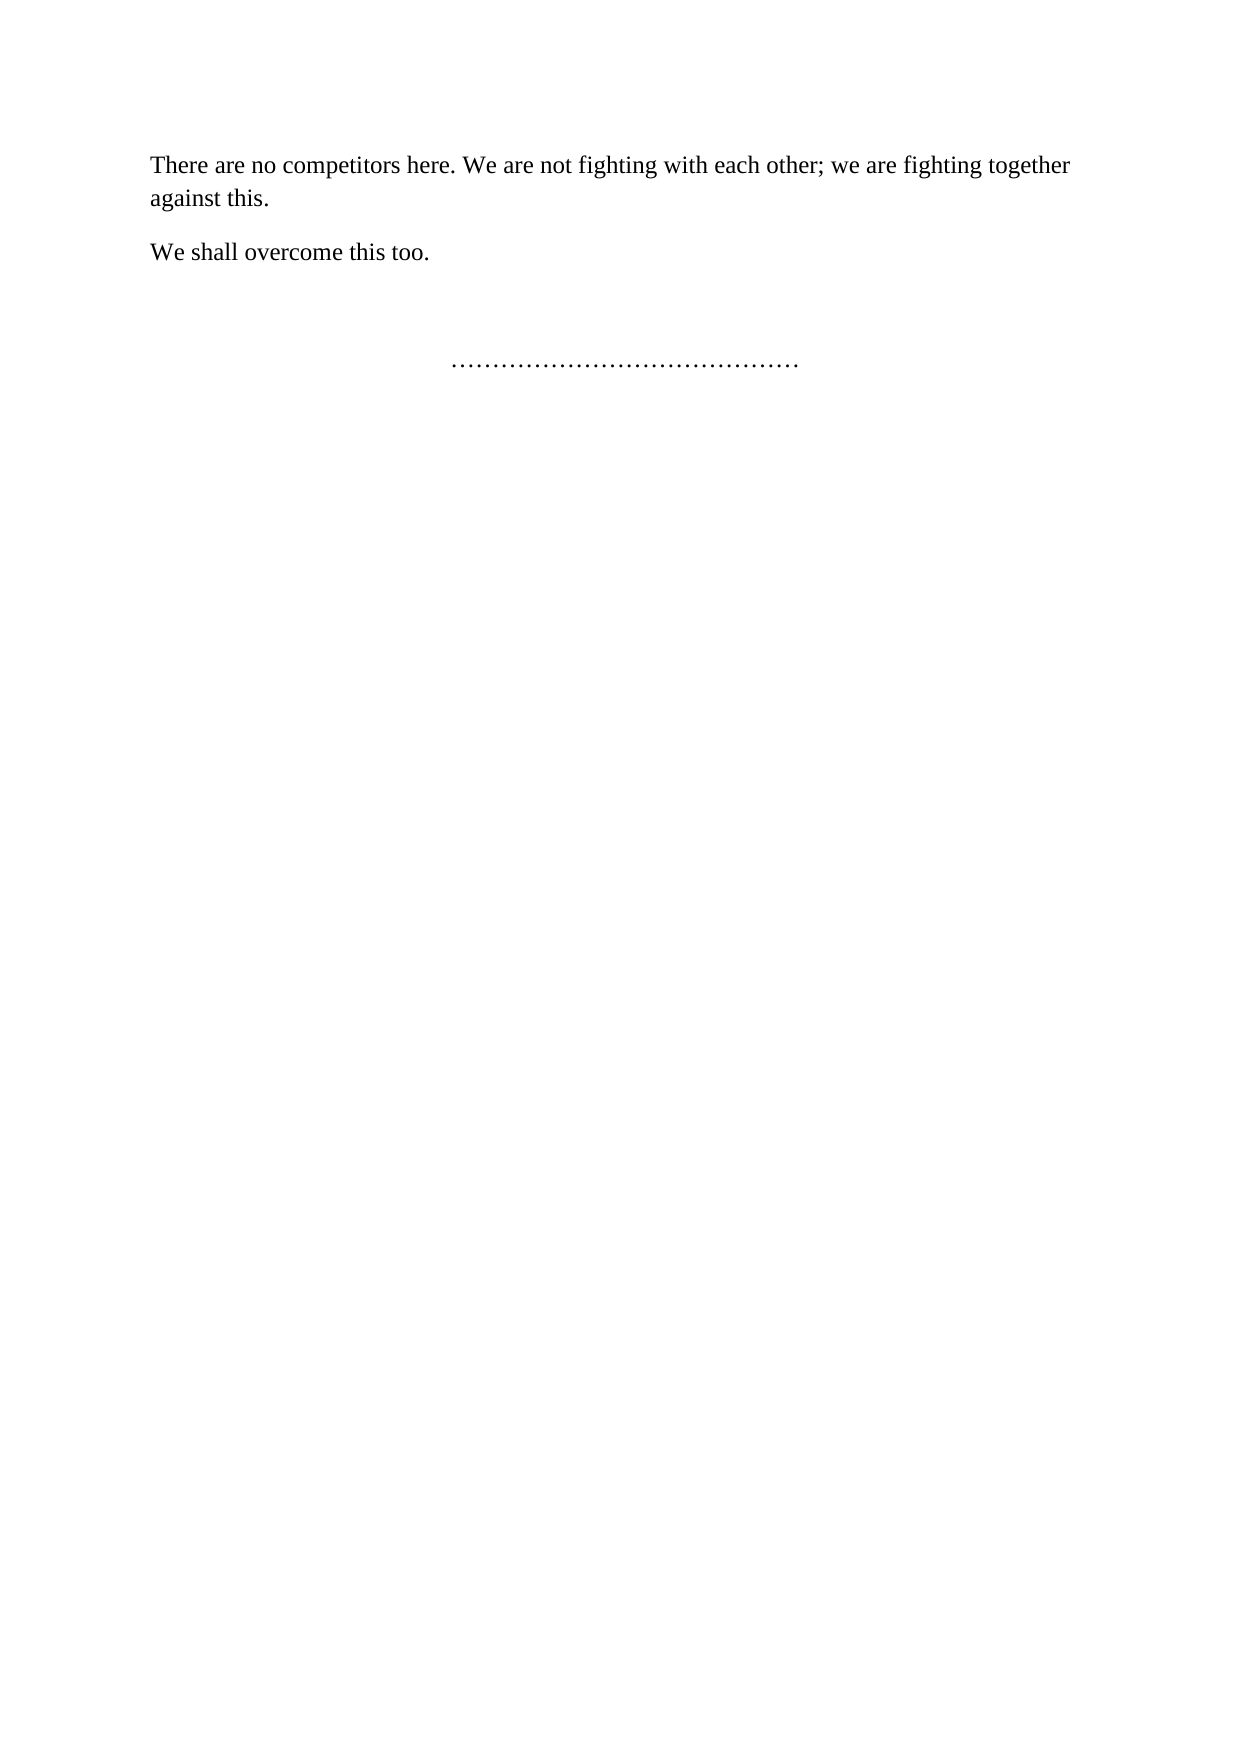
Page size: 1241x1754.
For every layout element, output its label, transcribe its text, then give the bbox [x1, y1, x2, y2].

text …………………………………… [150, 344, 1090, 373]
text We shall overcome this too. [150, 237, 1090, 266]
text There are no competitors here. We are not fighting with each other; we are fighting together against this. [150, 150, 1090, 212]
